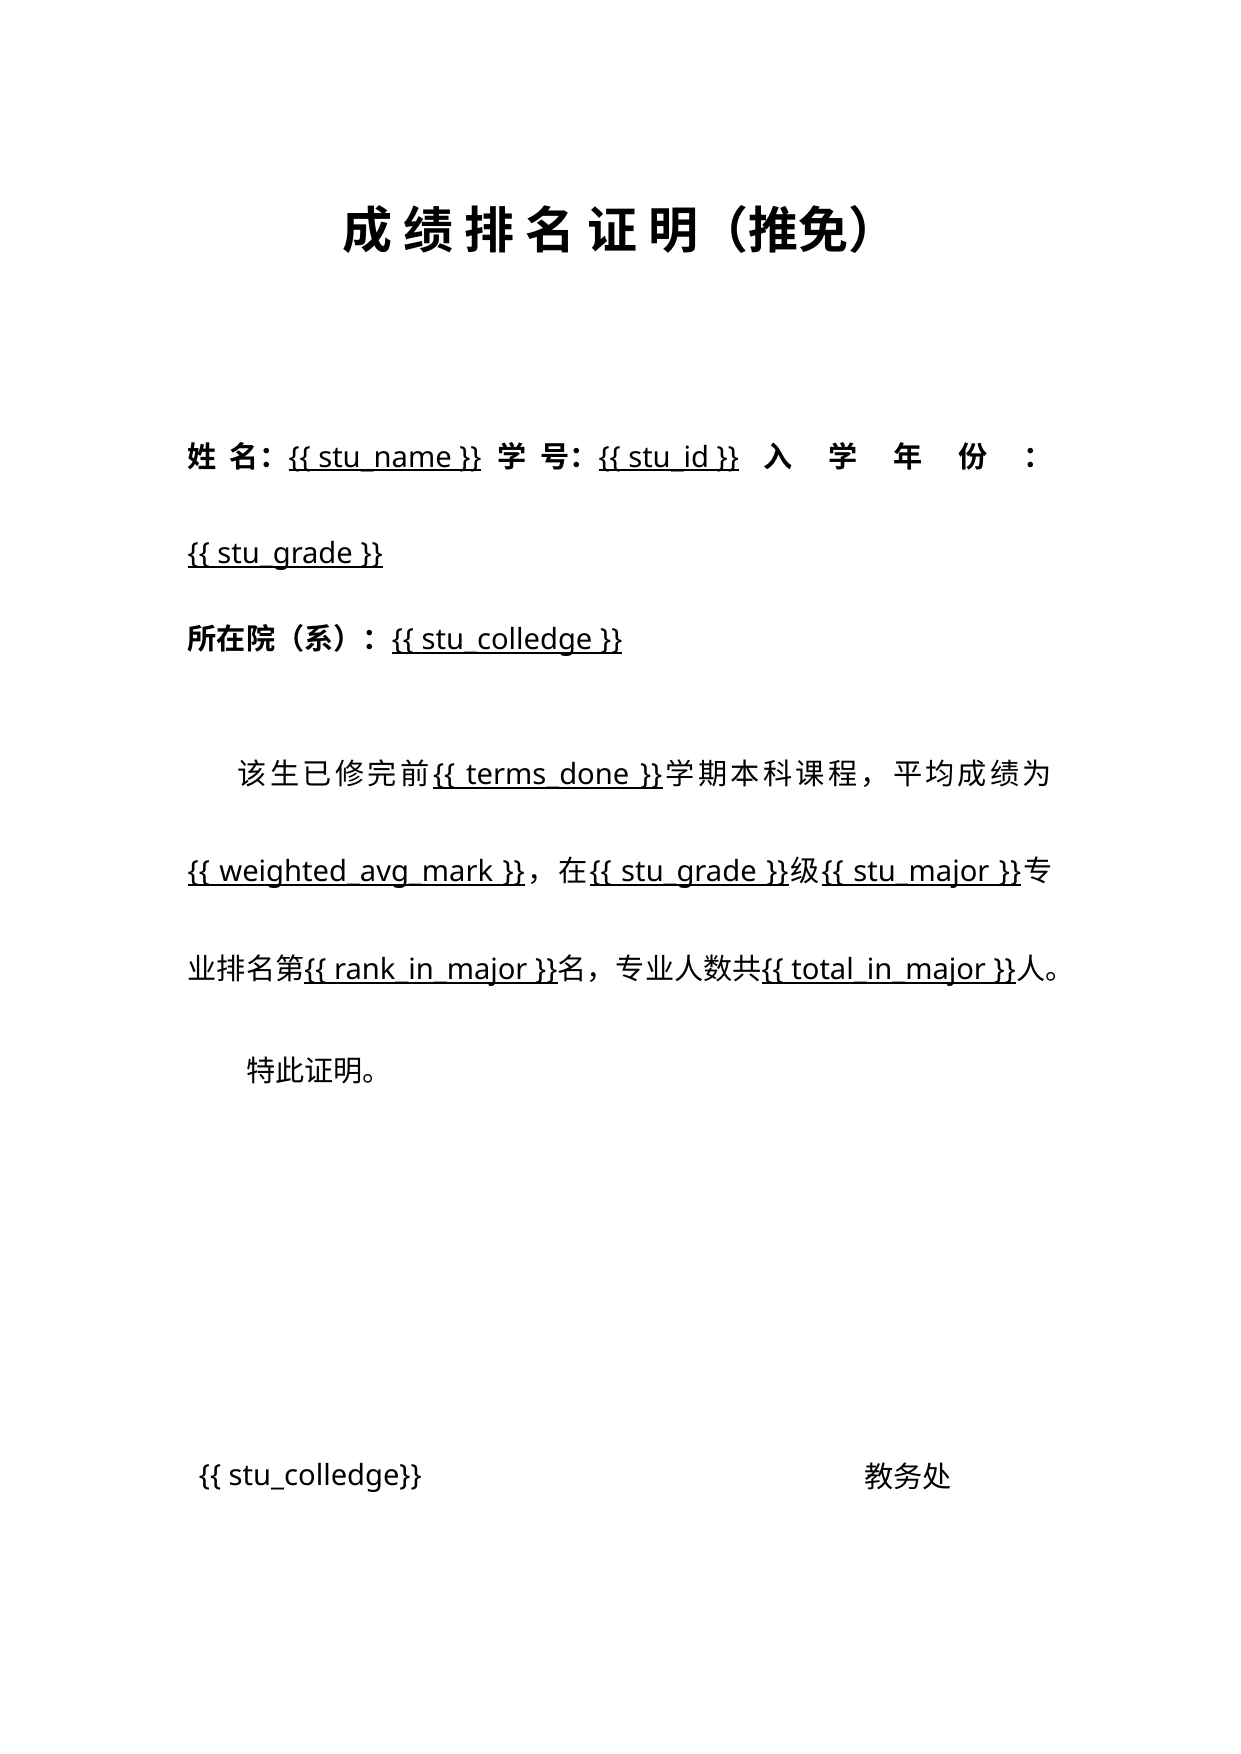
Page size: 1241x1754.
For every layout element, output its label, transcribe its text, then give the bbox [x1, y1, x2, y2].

table_header 教务处 （签章） 年 月 日 [620, 1426, 1052, 1519]
text 姓 名：{{ stu_name }} 学 号：{{ stu_id }} 入学年份：{{ stu_grade }} [187, 422, 1053, 584]
text 所在院（系）：{{ stu_colledge }} [187, 604, 1053, 669]
text 该生已修完前{{ terms_done }}学期本科课程，平均成绩为{{ weighted_avg_mark }}，在{{ stu_grade }}级{{ stu_major }}专业排名第{{ rank_in_major }}名，专业人数共{{ total_in_major }}人。 [187, 739, 1053, 999]
text 成 绩 排 名 证 明（推免） [187, 178, 1053, 276]
text 特此证明。 [187, 1037, 1053, 1102]
table_header {{ stu_colledge}} （签章） 年 月 日 [188, 1426, 619, 1519]
